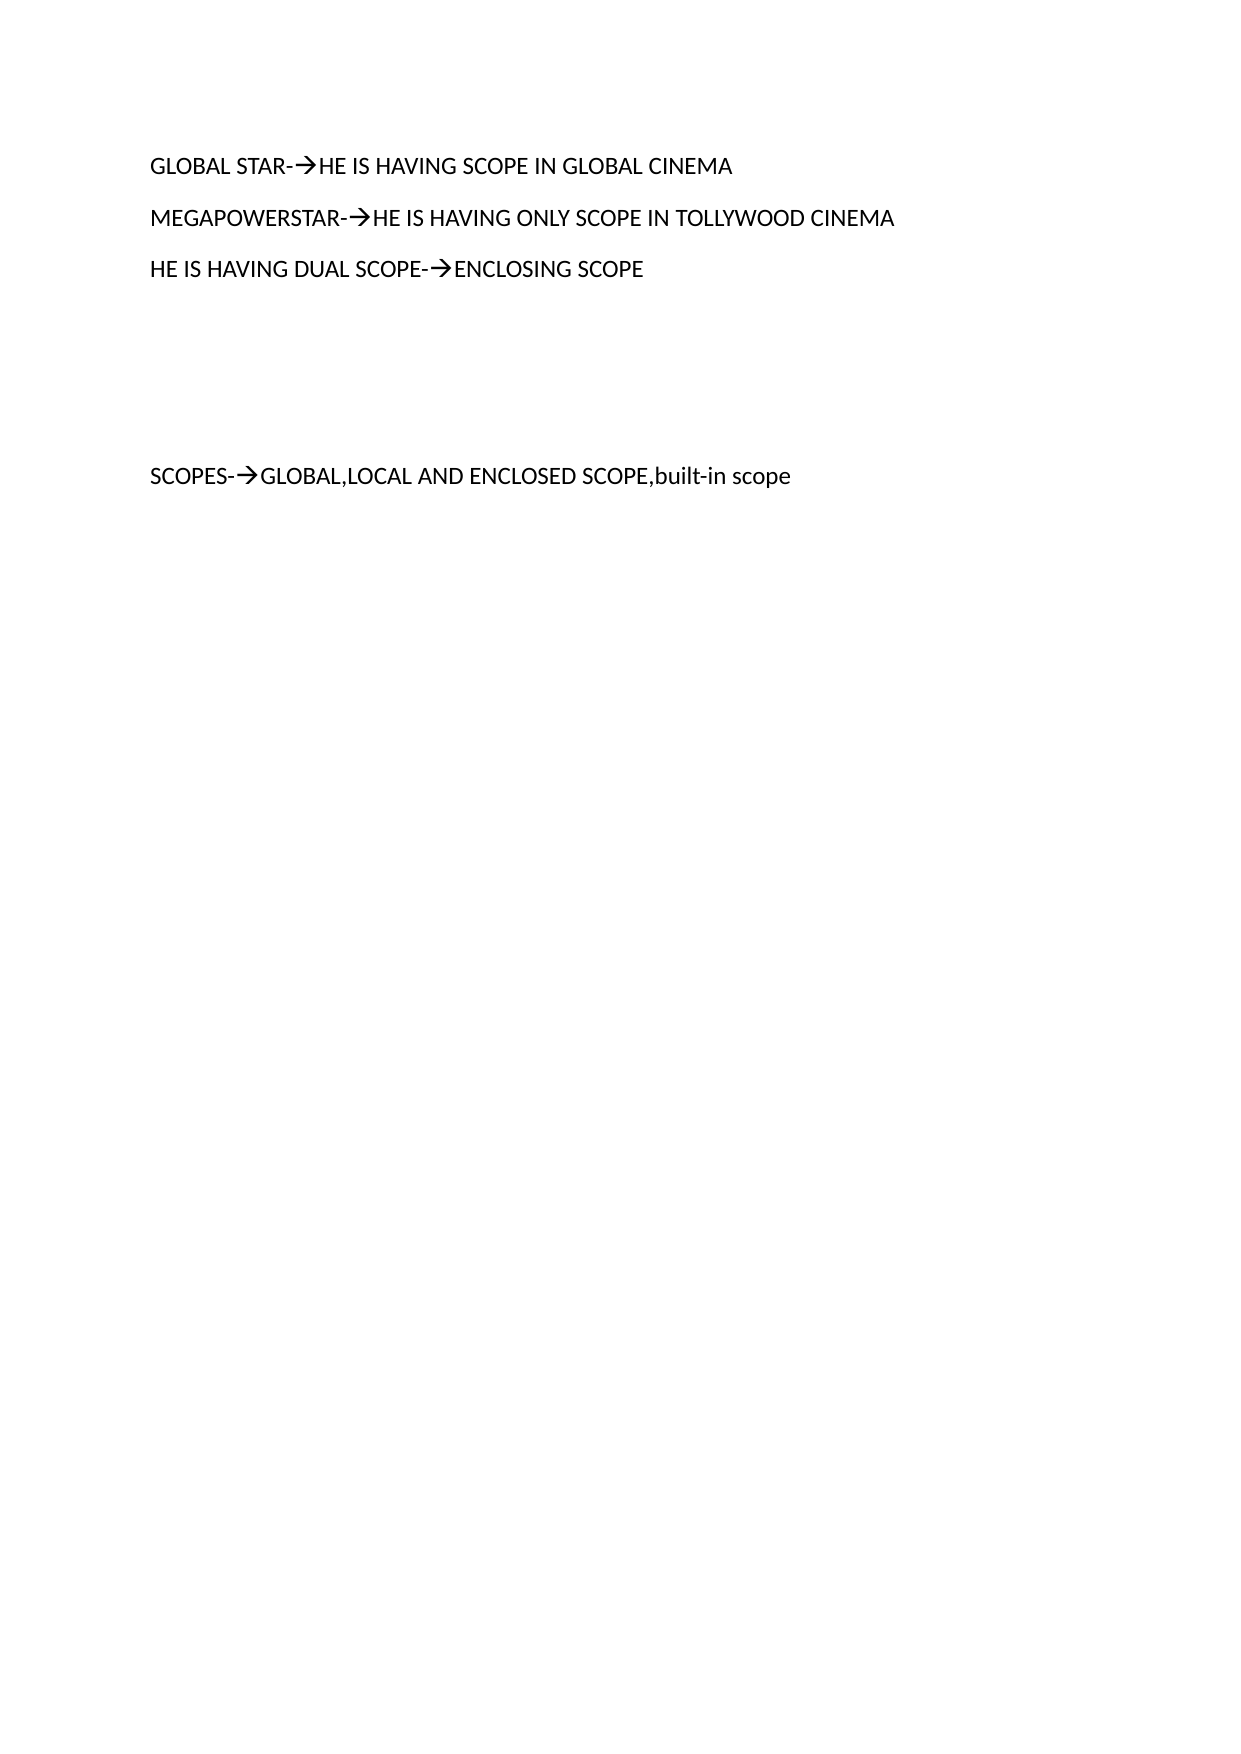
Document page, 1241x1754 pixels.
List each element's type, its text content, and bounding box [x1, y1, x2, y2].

text HE IS HAVING DUAL SCOPE-ENCLOSING SCOPE [150, 253, 1090, 284]
text SCOPES-GLOBAL,LOCAL AND ENCLOSED SCOPE,built-in scope [150, 460, 1090, 491]
text GLOBAL STAR-HE IS HAVING SCOPE IN GLOBAL CINEMA [150, 150, 1090, 181]
text MEGAPOWERSTAR-HE IS HAVING ONLY SCOPE IN TOLLYWOOD CINEMA [150, 202, 1090, 232]
